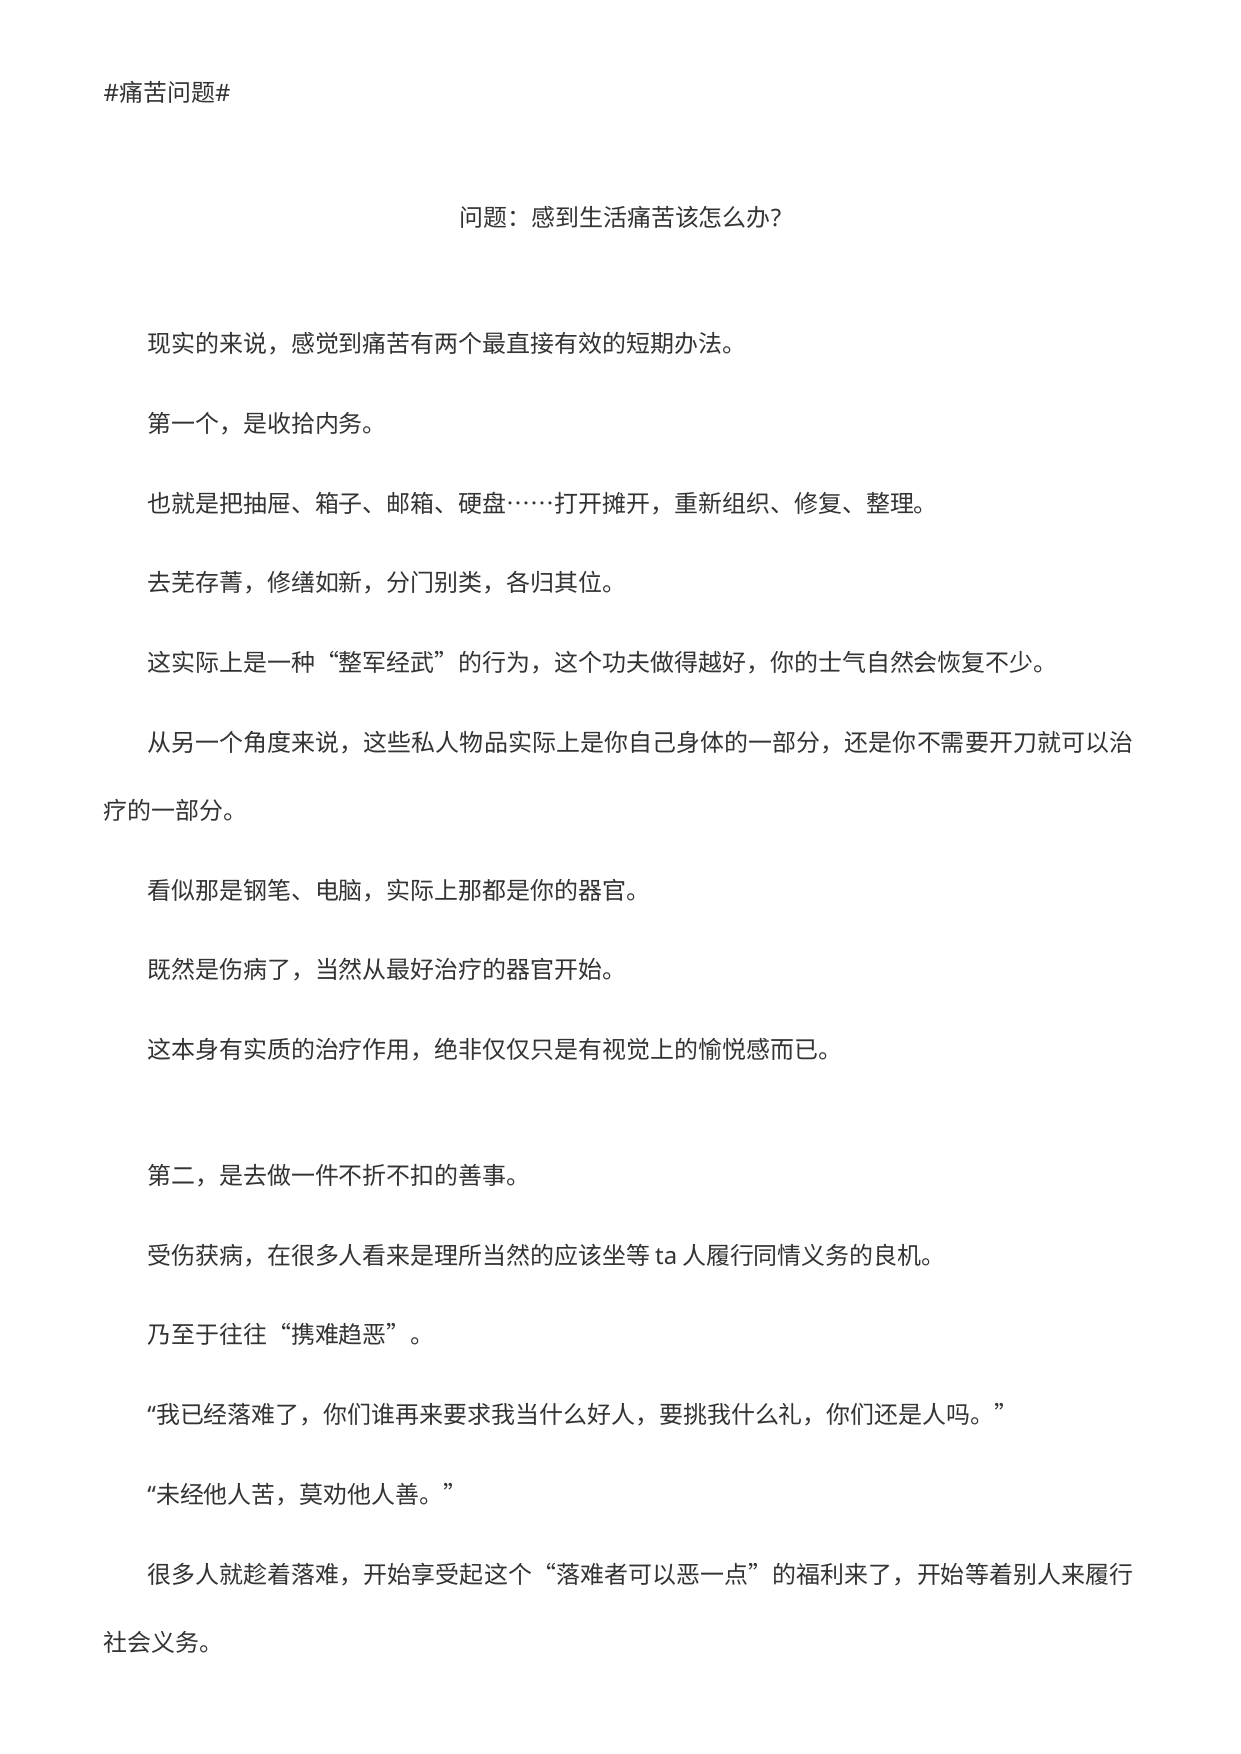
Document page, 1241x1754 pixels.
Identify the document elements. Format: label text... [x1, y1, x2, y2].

text 也就是把抽屉、箱子、邮箱、硬盘……打开摊开，重新组织、修复、整理。 [103, 468, 1137, 536]
text 乃至于往往“携难趋恶”。 [103, 1299, 1137, 1367]
text #痛苦问题# [103, 57, 1137, 125]
text 这本身有实质的治疗作用，绝非仅仅只是有视觉上的愉悦感而已。 [103, 1014, 1137, 1082]
text 这实际上是一种“整军经武”的行为，这个功夫做得越好，你的士气自然会恢复不少。 [103, 627, 1137, 695]
text “我已经落难了，你们谁再来要求我当什么好人，要挑我什么礼，你们还是人吗。” [103, 1379, 1137, 1447]
text 现实的来说，感觉到痛苦有两个最直接有效的短期办法。 [103, 308, 1137, 376]
text 既然是伤病了，当然从最好治疗的器官开始。 [103, 934, 1137, 1002]
text 看似那是钢笔、电脑，实际上那都是你的器官。 [103, 855, 1137, 923]
text 问题：感到生活痛苦该怎么办? [103, 182, 1137, 250]
text 第二，是去做一件不折不扣的善事。 [103, 1140, 1137, 1208]
text 从另一个角度来说，这些私人物品实际上是你自己身体的一部分，还是你不需要开刀就可以治疗的一部分。 [103, 707, 1137, 843]
text “未经他人苦，莫劝他人善。” [103, 1459, 1137, 1527]
text 受伤获病，在很多人看来是理所当然的应该坐等ta人履行同情义务的良机。 [103, 1220, 1137, 1288]
text 去芜存菁，修缮如新，分门别类，各归其位。 [103, 547, 1137, 615]
text 很多人就趁着落难，开始享受起这个“落难者可以恶一点”的福利来了，开始等着别人来履行社会义务。 [103, 1539, 1137, 1675]
text 第一个，是收拾内务。 [103, 388, 1137, 456]
